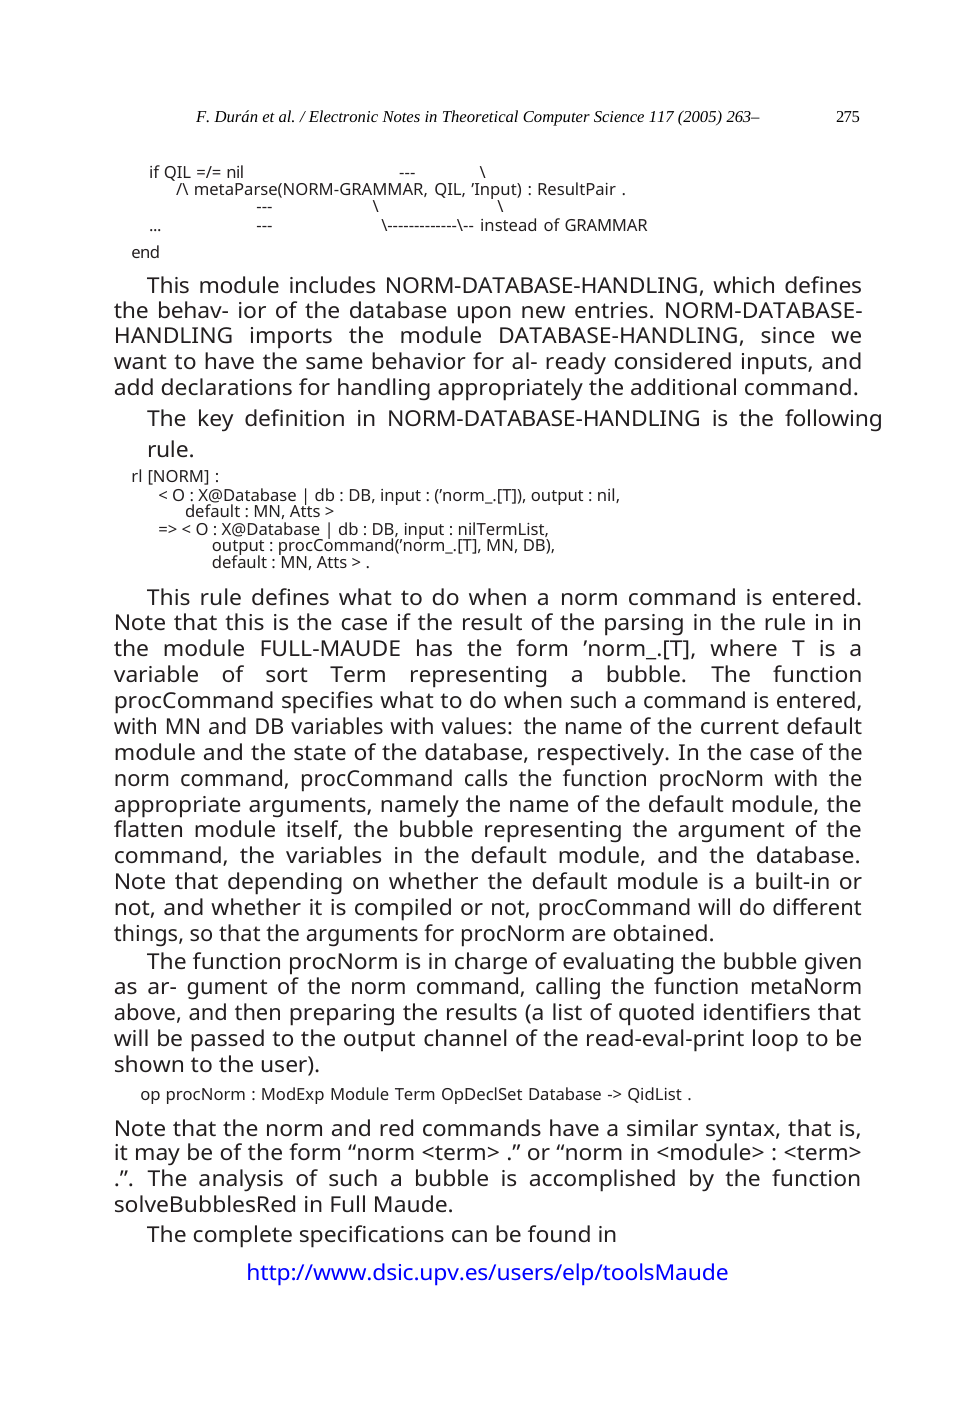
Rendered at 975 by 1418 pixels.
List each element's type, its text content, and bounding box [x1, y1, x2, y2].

text if QIL =/= nil --- \ [149, 162, 883, 182]
text ... --- \-------------\-- instead of GRAMMAR [149, 216, 883, 236]
text op procNorm : ModExp Module Term OpDeclSet Database -> QidList . [140, 1083, 883, 1105]
text --- \ \ [256, 199, 883, 216]
text This rule defines what to do when a norm command is entered. Note that this is the case if the result of the parsing in the rule in in the module FULL-MAUDE has the form ’norm_.[T], where T is a variable of sort Term representing a bubble. The function procCommand specifies what to do when such a command is entered, with MN and DB variables with values: the name of the current default module and the state of the database, respectively. In the case of the norm command, procCommand calls the function procNorm with the appropriate arguments, namely the name of the default module, the flatten module itself, the bubble representing the argument of the command, the variables in the default module, and the database. Note that depending on whether the default module is a built-in or not, and whether it is compiled or not, procCommand will do different things, so that the arguments for procNorm are obtained. [113, 585, 862, 948]
text end [131, 240, 883, 263]
text The complete specifications can be found in [147, 1218, 883, 1248]
text The key definition in NORM-DATABASE-HANDLING is the following rule. [147, 401, 883, 464]
text The function procNorm is in charge of evaluating the bubble given as ar- gument of the norm command, calling the function metaNorm above, and then preparing the results (a list of quoted identifiers that will be passed to the output channel of the read-eval-print loop to be shown to the user). [113, 949, 862, 1078]
text /\ metaParse(NORM-GRAMMAR, QIL, ’Input) : ResultPair . [176, 182, 883, 199]
text < O : X@Database | db : DB, input : (’norm_.[T]), output : nil, default : MN, Atts > [158, 487, 637, 522]
text http://www.dsic.upv.es/users/elp/toolsMaude [102, 1257, 873, 1287]
text This module includes NORM-DATABASE-HANDLING, which defines the behav- ior of the database upon new entries. NORM-DATABASE-HANDLING imports the module DATABASE-HANDLING, since we want to have the same behavior for al- ready considered inputs, and add declarations for handling appropriately the additional command. [113, 273, 862, 401]
text rl [NORM] : [131, 467, 883, 486]
text Note that the norm and red commands have a similar syntax, that is, it may be of the form “norm <term> .” or “norm in <module> : <term> .”. The analysis of such a bubble is accomplished by the function solveBubblesRed in Full Maude. [113, 1116, 862, 1218]
text => < O : X@Database | db : DB, input : nilTermList, output : procCommand(’norm_.[T], MN, DB), default : MN, Atts > . [158, 522, 614, 573]
